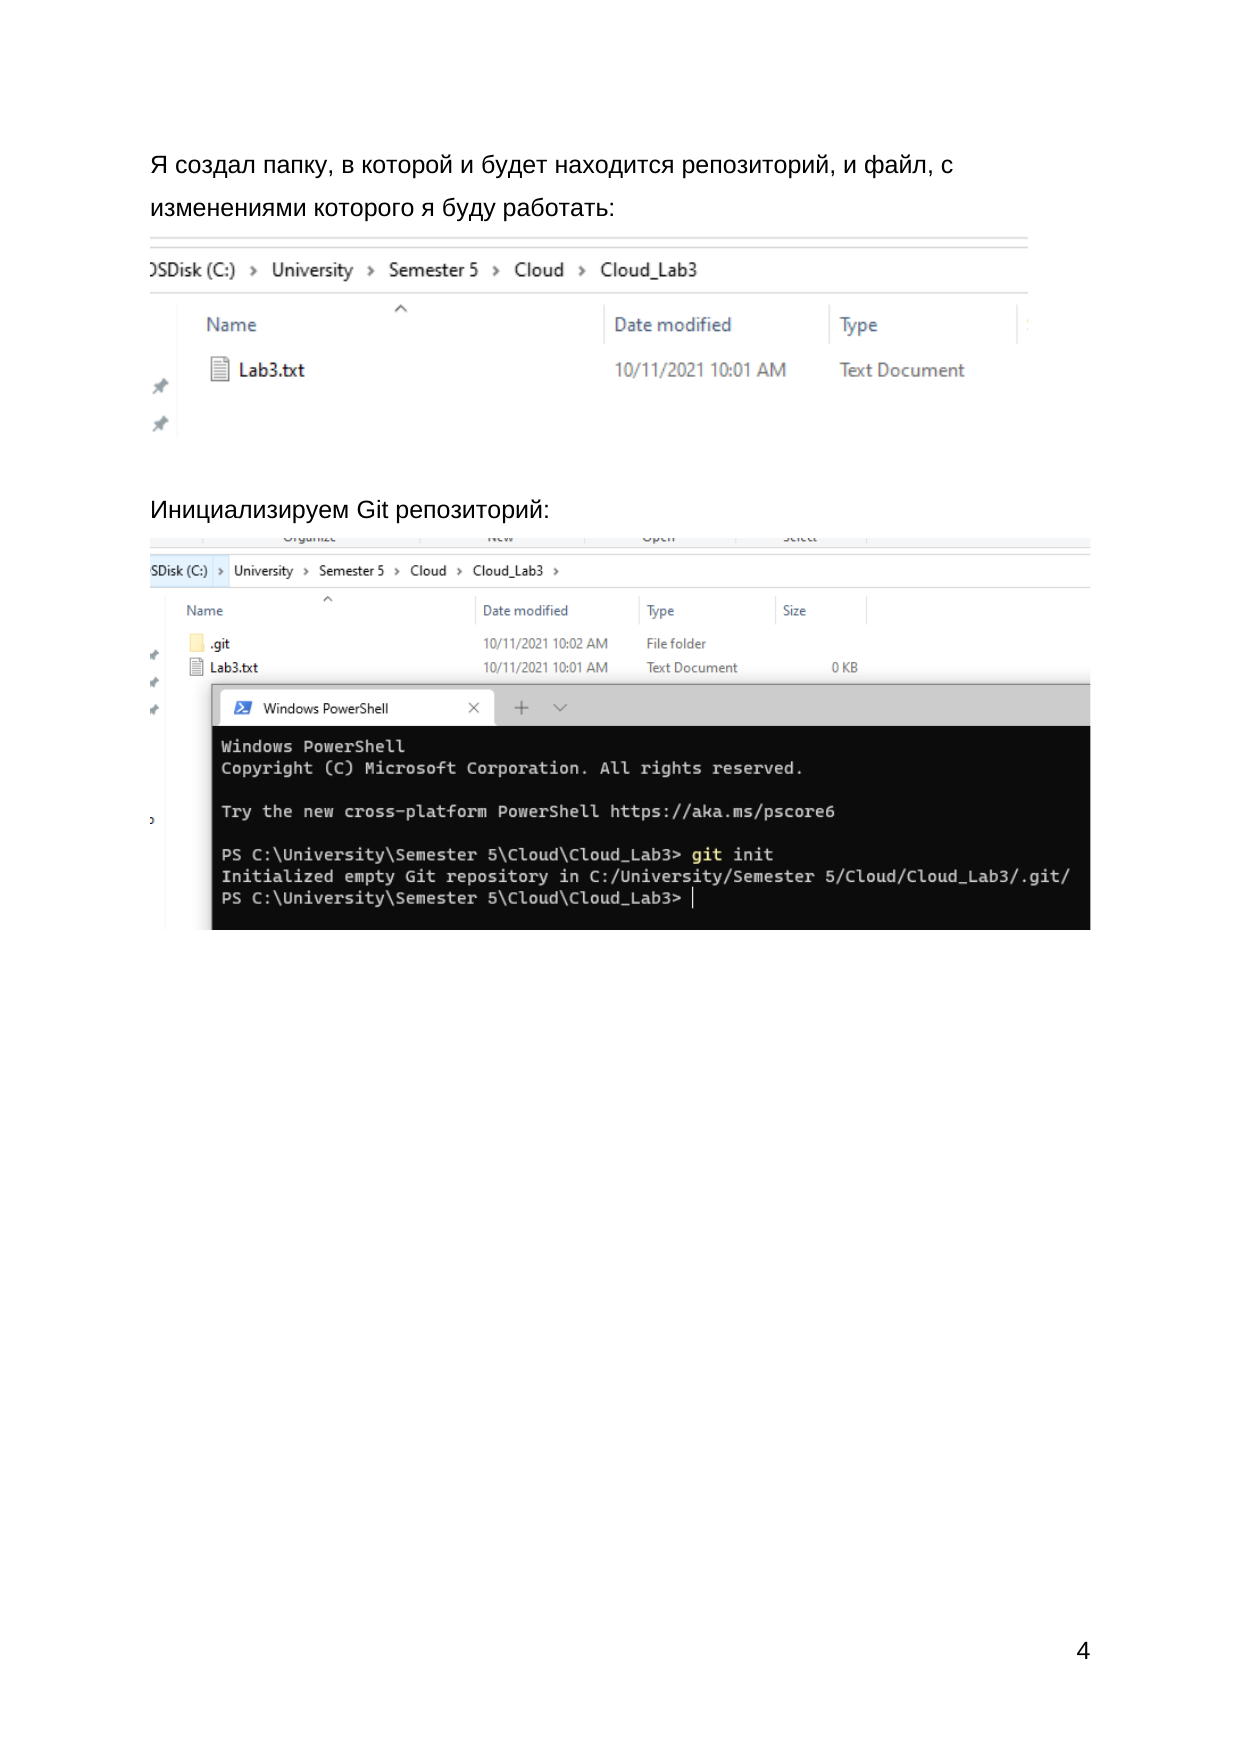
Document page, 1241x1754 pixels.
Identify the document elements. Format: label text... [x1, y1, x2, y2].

picture [150, 538, 1091, 930]
text Я создал папку, в которой и будет находится репозиторий, и файл, с изменениями которого я буду работать: [150, 150, 1090, 222]
picture [150, 236, 1029, 438]
text Инициализируем Git репозиторий: [150, 495, 1090, 524]
